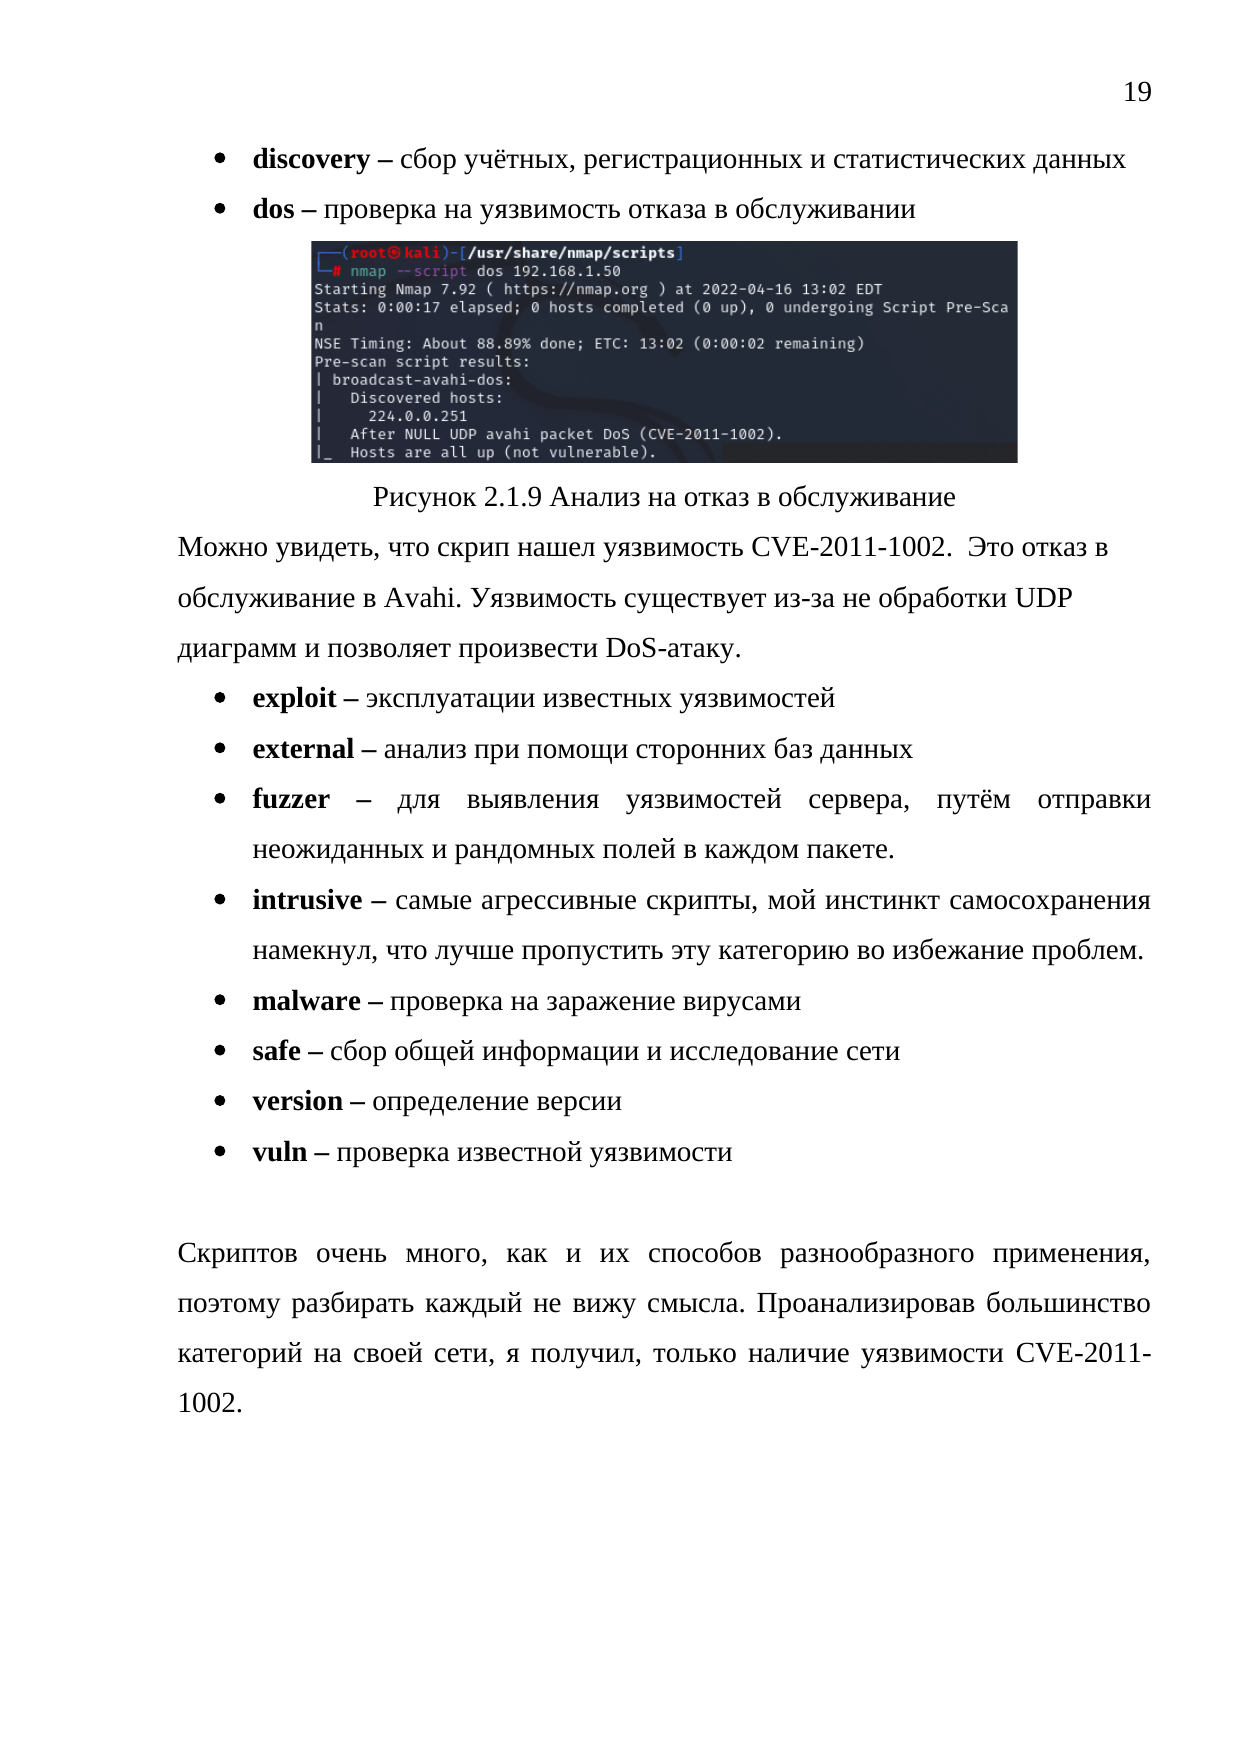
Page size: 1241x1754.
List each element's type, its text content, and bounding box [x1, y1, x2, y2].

list dos – проверка на уязвимость отказа в обслуживании [215, 191, 1152, 225]
list vuln – проверка известной уязвимости [215, 1134, 1152, 1168]
list fuzzer – для выявления уязвимостей сервера, путём отправки неожиданных и рандомных полей в каждом пакете. [215, 781, 1152, 865]
list external – анализ при помощи сторонних баз данных [215, 731, 1152, 764]
list version – определение версии [215, 1083, 1152, 1117]
picture [311, 241, 1018, 463]
text Скриптов очень много, как и их способов разнообразного применения, поэтому разбирать каждый не вижу смысла. Проанализировав большинство категорий на своей сети, я получил, только наличие уязвимости CVE-2011-1002. [177, 1235, 1152, 1419]
list discovery – сбор учётных, регистрационных и статистических данных [215, 141, 1152, 174]
list intrusive – самые агрессивные скрипты, мой инстинкт самосохранения намекнул, что лучше пропустить эту категорию во избежание проблем. [215, 882, 1152, 966]
list exploit – эксплуатации известных уязвимостей [215, 680, 1152, 714]
list malware – проверка на заражение вирусами [215, 983, 1152, 1016]
list safe – сбор общей информации и исследование сети [215, 1033, 1152, 1067]
text Рисунок 2.1.9 Анализ на отказ в обслуживание [177, 479, 1152, 513]
text Можно увидеть, что скрип нашел уязвимость CVE-2011-1002. Это отказ в обслуживание в Avahi. Уязвимость существует из-за не обработки UDP диаграмм и позволяет произвести DoS-атаку. [177, 529, 1152, 664]
